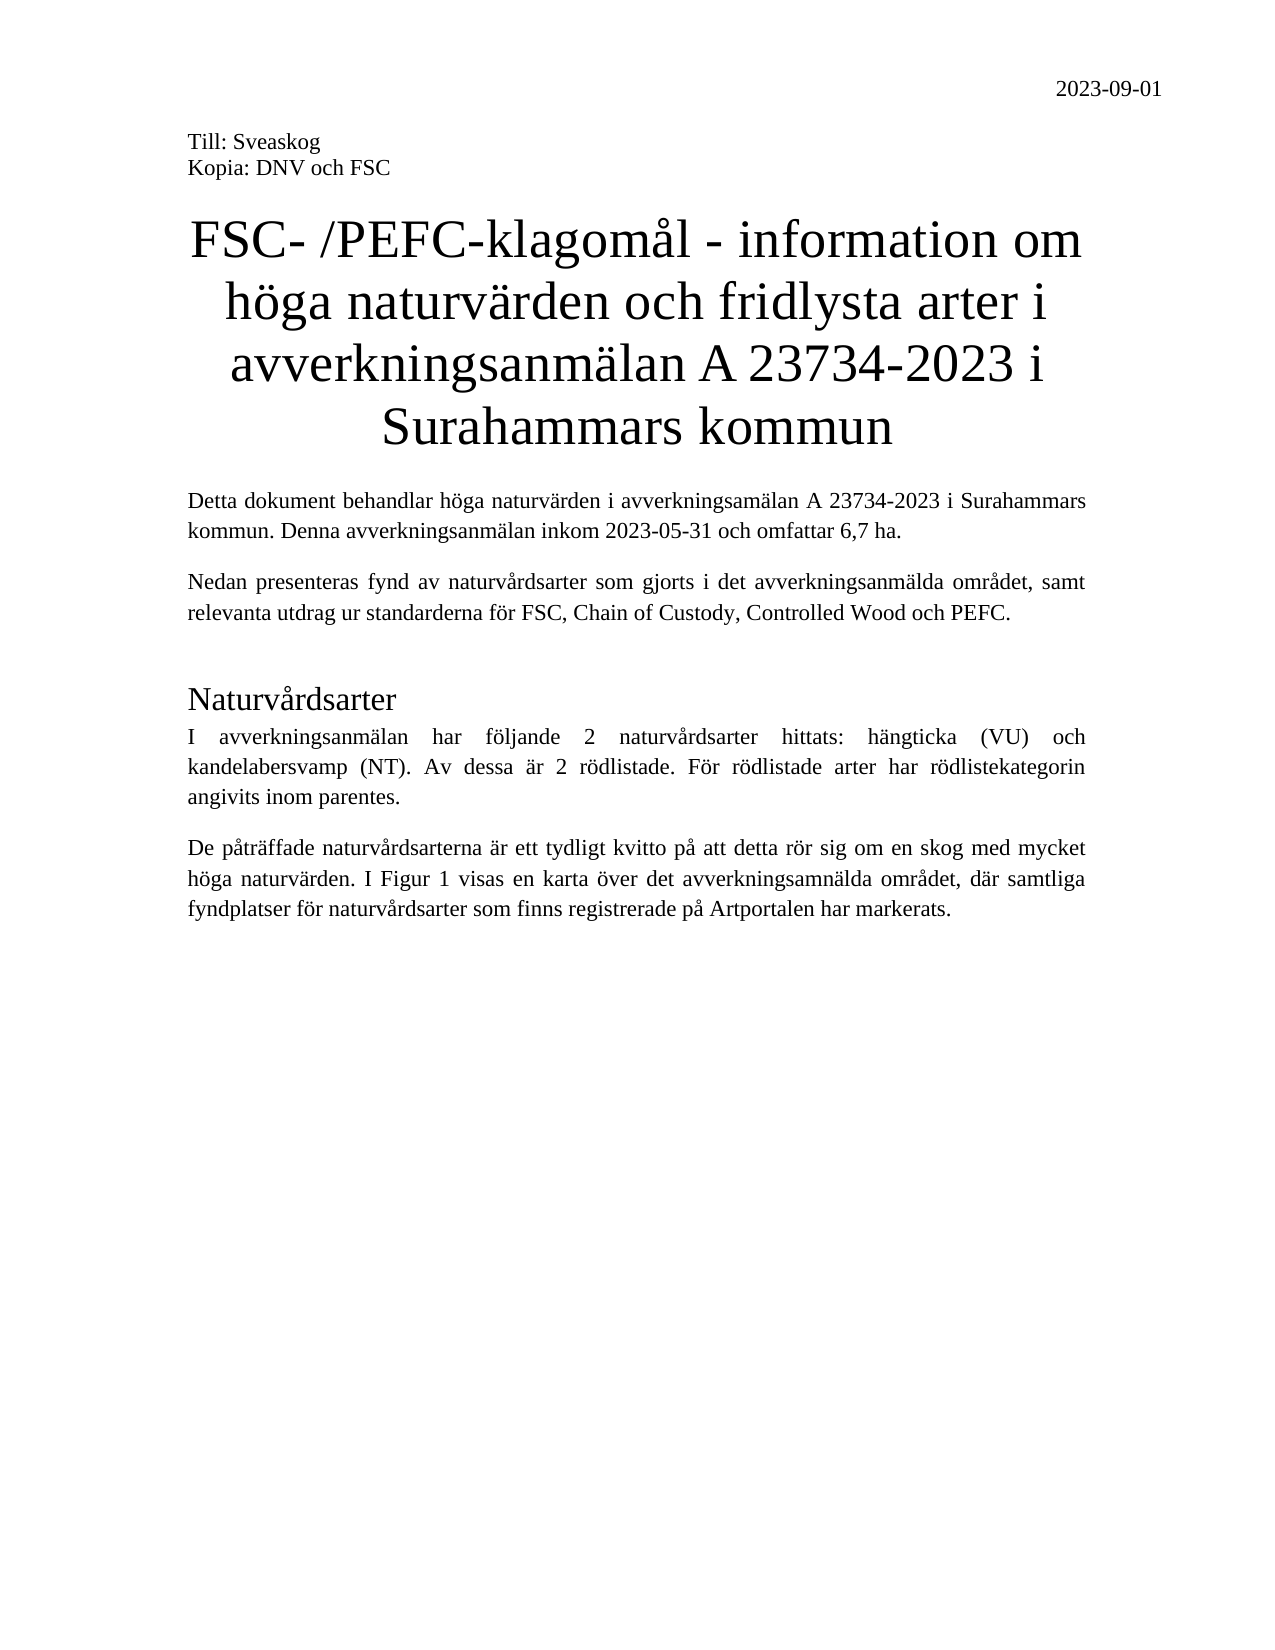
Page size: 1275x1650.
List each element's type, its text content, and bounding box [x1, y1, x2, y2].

text Nedan presenteras fynd av naturvårdsarter som gjorts i det avverkningsanmälda området, samt relevanta utdrag ur standarderna för FSC, Chain of Custody, Controlled Wood och PEFC. [187, 568, 1087, 625]
text I avverkningsanmälan har följande 2 naturvårdsarter hittats: hängticka (VU) och kandelabersvamp (NT). Av dessa är 2 rödlistade. För rödlistade arter har rödlistekategorin angivits inom parentes. [187, 723, 1087, 810]
subtitle Naturvårdsarter [187, 679, 1087, 717]
title FSC- /PEFC-klagomål - information om höga naturvärden och fridlysta arter i avverkningsanmälan A 23734-2023 i Surahammars kommun [187, 207, 1087, 456]
text Detta dokument behandlar höga naturvärden i avverkningsamälan A 23734-2023 i Surahammars kommun. Denna avverkningsanmälan inkom 2023-05-31 och omfattar 6,7 ha. [187, 487, 1087, 544]
text De påträffade naturvårdsarterna är ett tydligt kvitto på att detta rör sig om en skog med mycket höga naturvärden. I Figur 1 visas en karta över det avverkningsamnälda området, där samtliga fyndplatser för naturvårdsarter som finns registrerade på Artportalen har markerats. [187, 834, 1087, 921]
